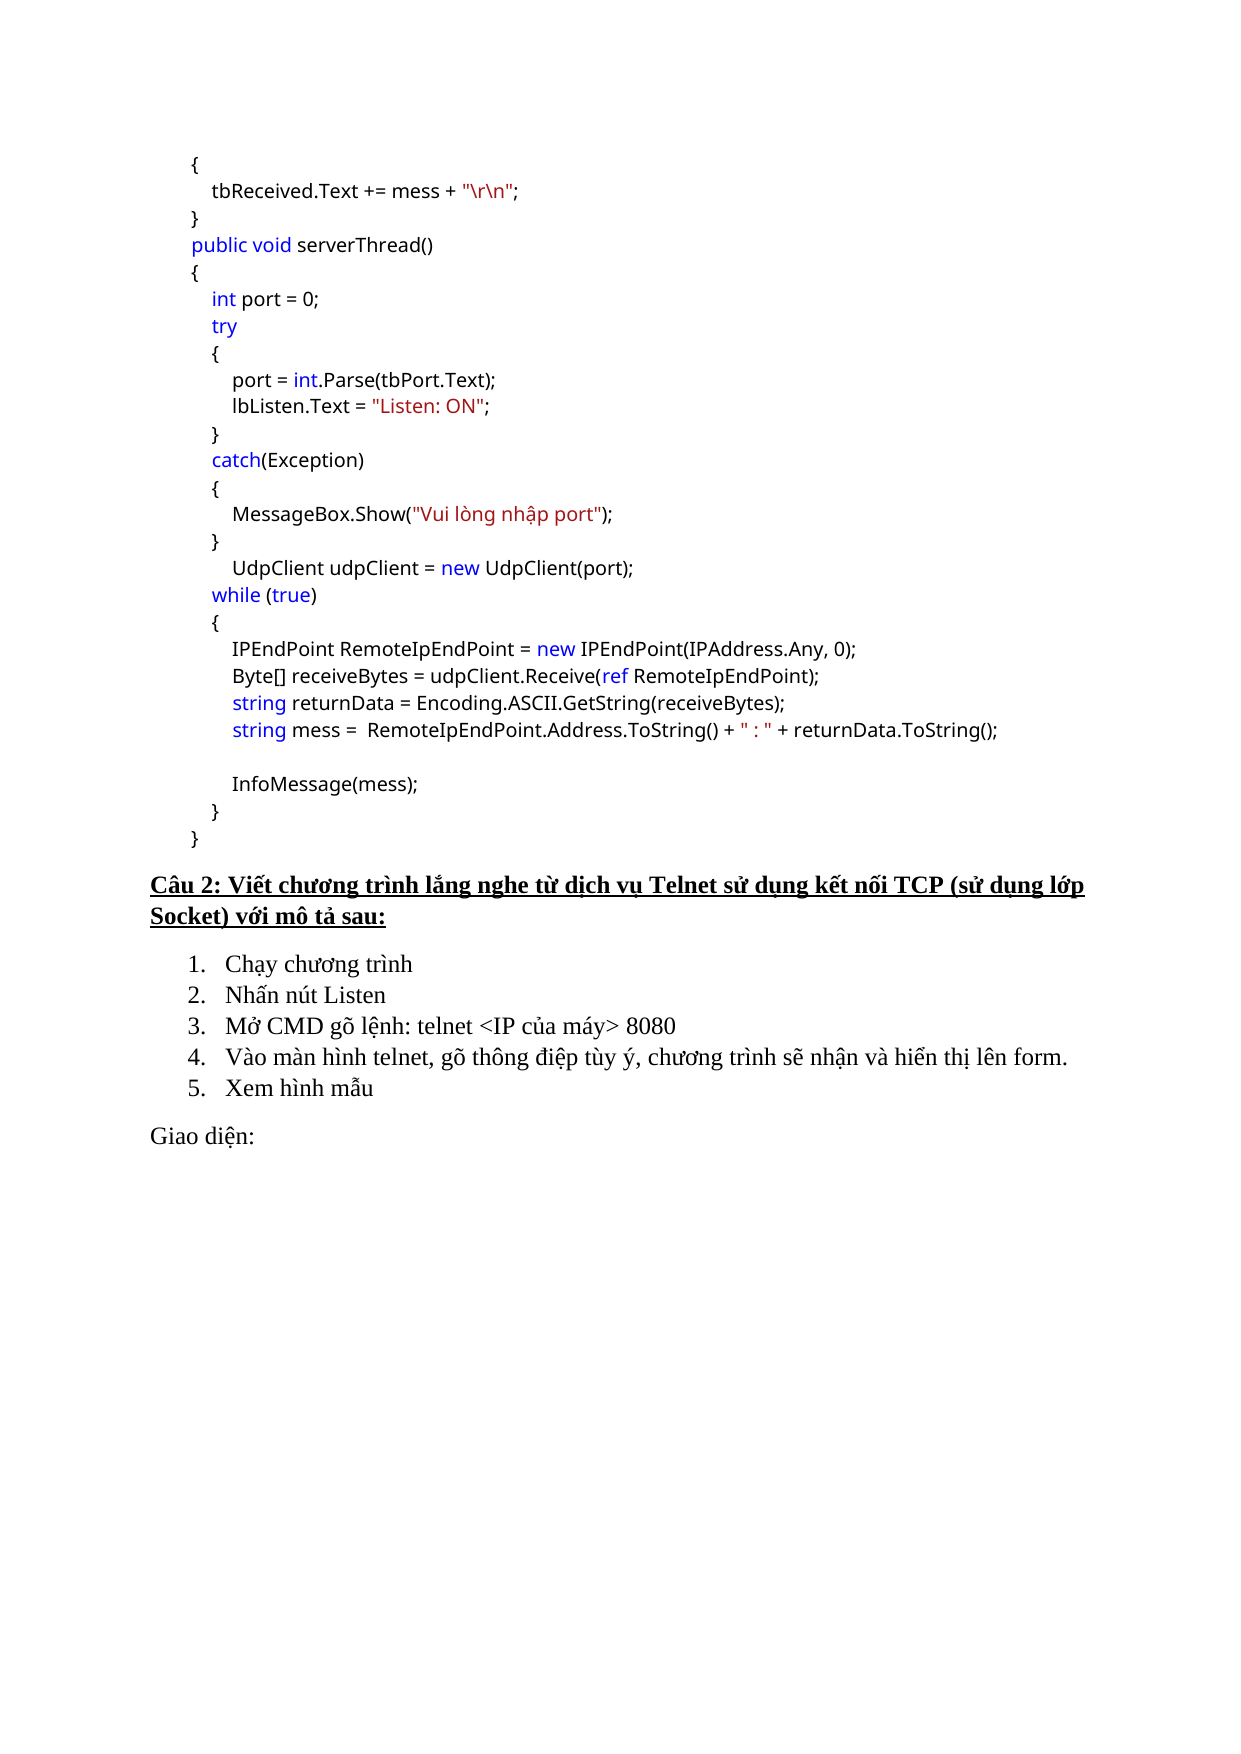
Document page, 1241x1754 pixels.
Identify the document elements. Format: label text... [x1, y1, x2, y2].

text { [150, 474, 1090, 501]
list Chạy chương trình [187, 949, 1090, 978]
text { [150, 609, 1090, 636]
text } [150, 528, 1090, 555]
text while (true) [150, 582, 1090, 609]
text } [150, 797, 1090, 824]
text int port = 0; [150, 285, 1090, 312]
text lbListen.Text = "Listen: ON"; [150, 393, 1090, 420]
text port = int.Parse(tbPort.Text); [150, 366, 1090, 393]
text Giao diện: [150, 1121, 1090, 1149]
text { [150, 150, 1090, 177]
text public void serverThread() [150, 231, 1090, 258]
list Nhấn nút Listen [187, 980, 1090, 1009]
text { [150, 339, 1090, 366]
list Vào màn hình telnet, gõ thông điệp tùy ý, chương trình sẽ nhận và hiển thị lên form. [187, 1042, 1090, 1071]
text string returnData = Encoding.ASCII.GetString(receiveBytes); [150, 689, 1090, 717]
list Mở CMD gõ lệnh: telnet <IP của máy> 8080 [187, 1011, 1090, 1040]
text } [150, 420, 1090, 447]
text string mess = RemoteIpEndPoint.Address.ToString() + " : " + returnData.ToString(); [150, 717, 1090, 743]
list Xem hình mẫu [187, 1073, 1090, 1102]
text tbReceived.Text += mess + "\r\n"; [150, 177, 1090, 204]
text InfoMessage(mess); [150, 771, 1090, 797]
text } [150, 204, 1090, 231]
text { [150, 258, 1090, 285]
text try [150, 312, 1090, 339]
text UdpClient udpClient = new UdpClient(port); [150, 555, 1090, 582]
text MessageBox.Show("Vui lòng nhập port"); [150, 501, 1090, 528]
text Byte[] receiveBytes = udpClient.Receive(ref RemoteIpEndPoint); [150, 663, 1090, 689]
text IPEndPoint RemoteIpEndPoint = new IPEndPoint(IPAddress.Any, 0); [150, 636, 1090, 663]
text catch(Exception) [150, 447, 1090, 474]
text Câu 2: Viết chương trình lắng nghe từ dịch vụ Telnet sử dụng kết nối TCP (sử dụng lớp Socket) với mô tả sau: [150, 870, 1090, 930]
text } [150, 824, 1090, 851]
